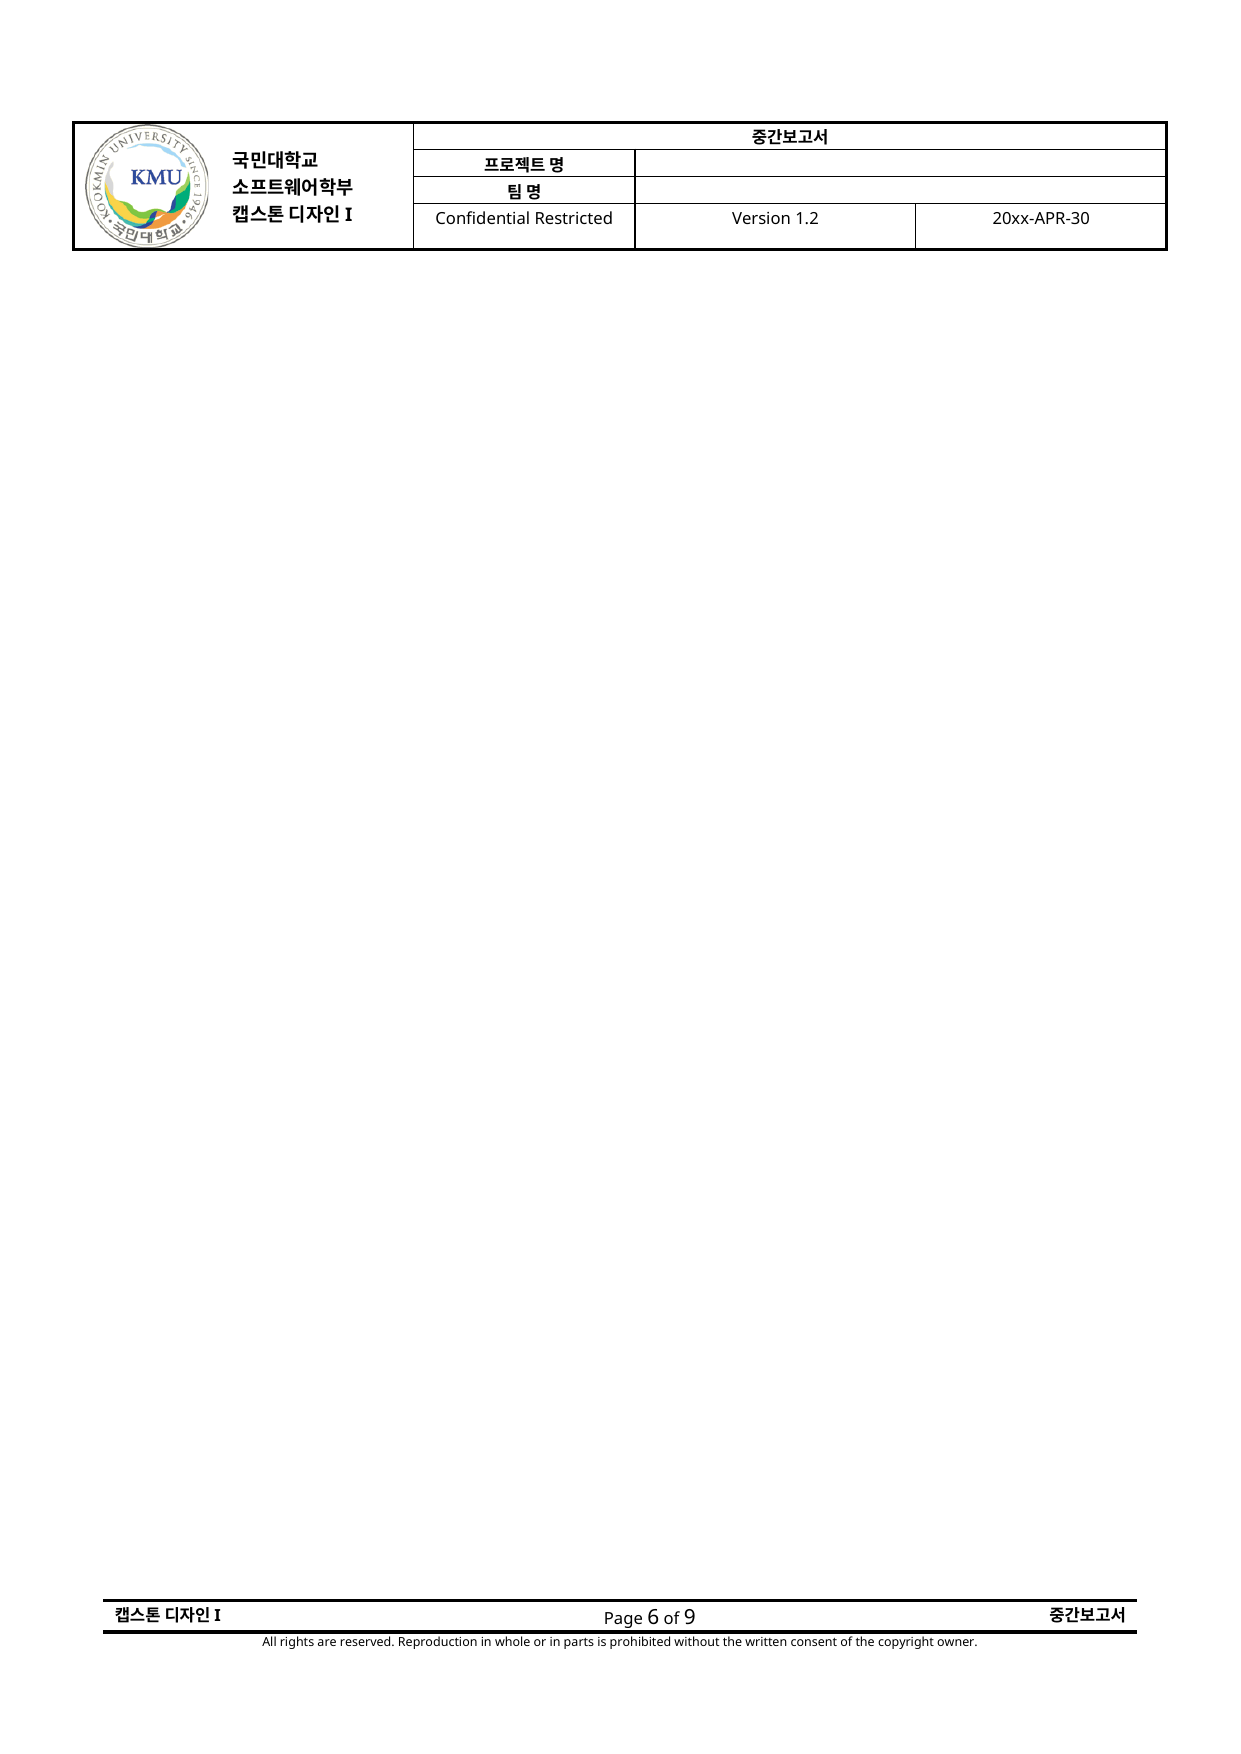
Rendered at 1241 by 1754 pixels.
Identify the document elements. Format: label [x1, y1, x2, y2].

picture [85, 124, 209, 248]
